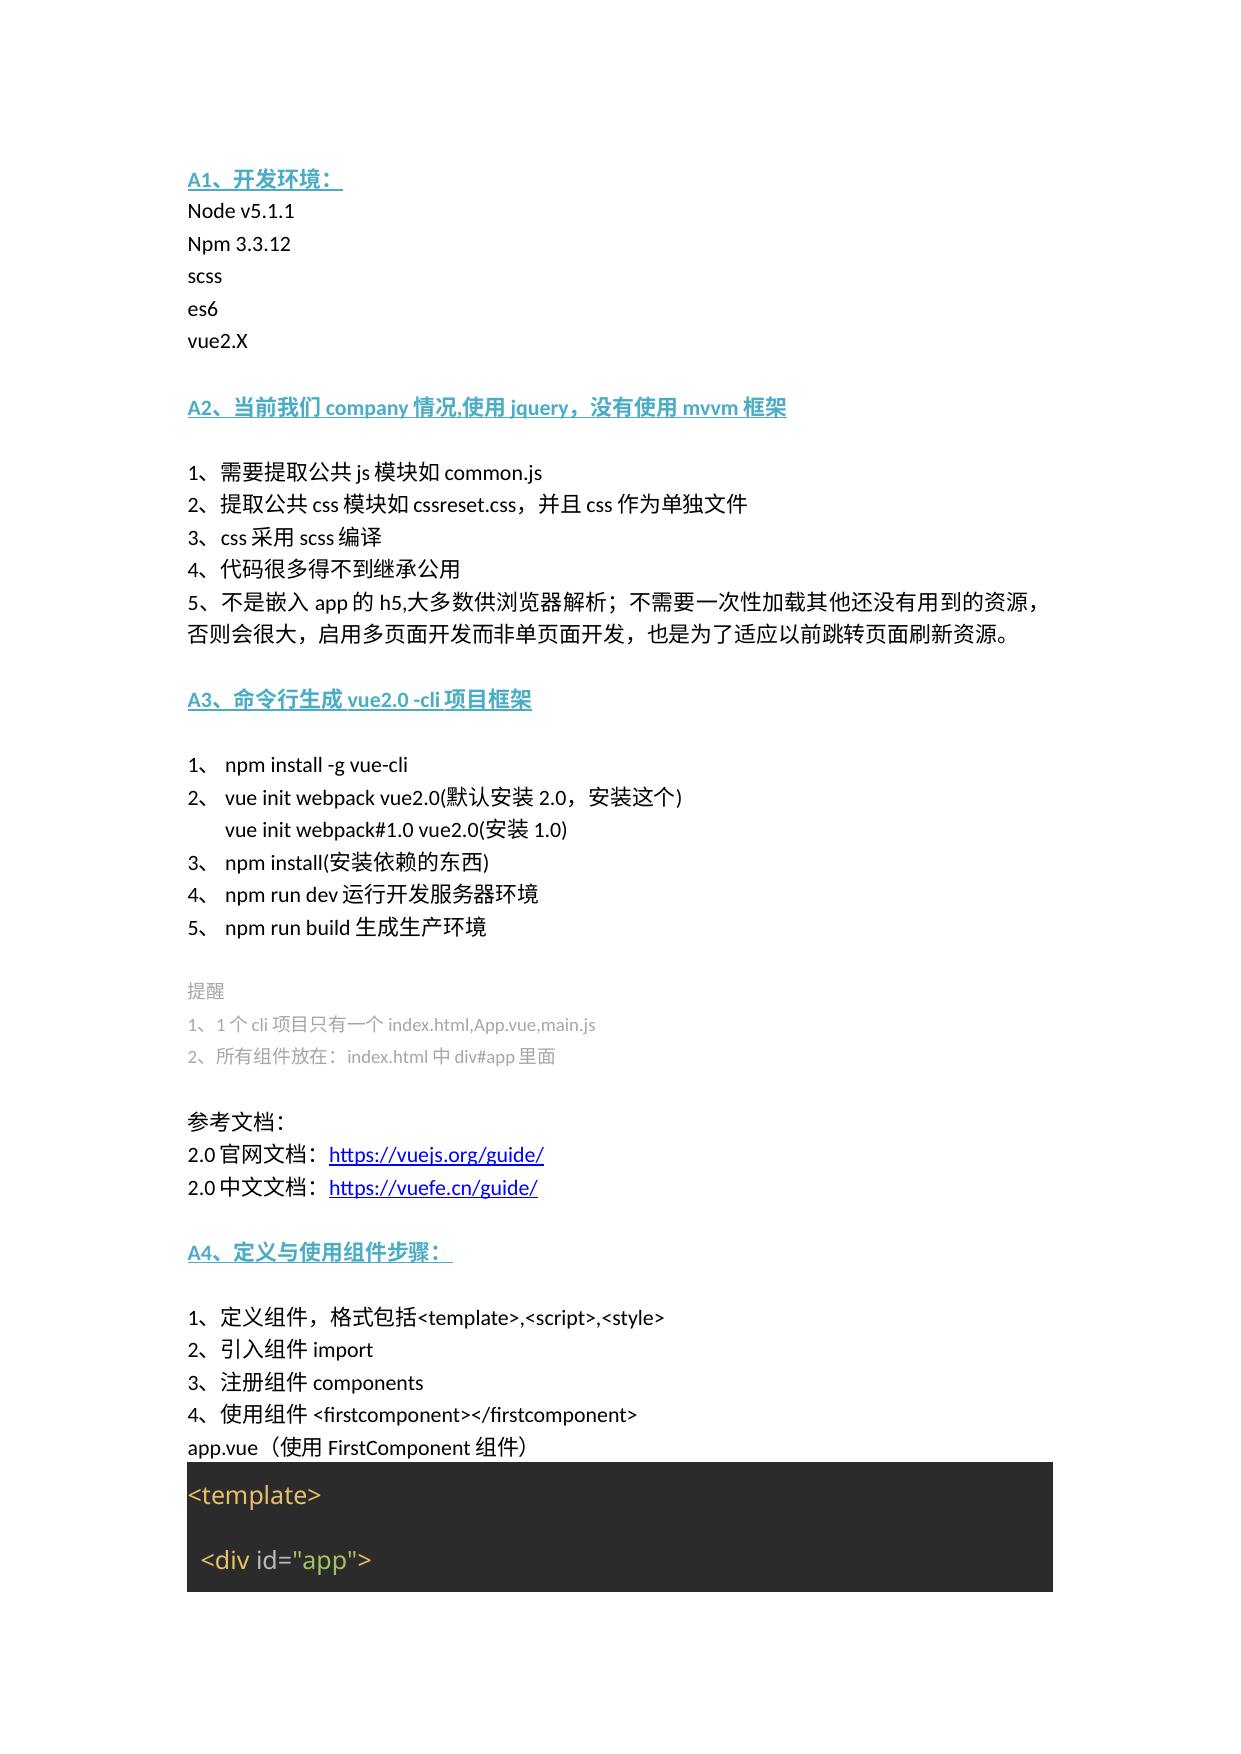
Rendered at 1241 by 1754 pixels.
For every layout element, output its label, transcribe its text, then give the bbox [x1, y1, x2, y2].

text 2.0官网文档：https://vuejs.org/guide/ [187, 1137, 1053, 1169]
text 2.0中文文档：https://vuefe.cn/guide/ [187, 1169, 1053, 1202]
text 1、定义组件，格式包括<template>,<script>,<style> [187, 1299, 1053, 1332]
text Npm 3.3.12 [187, 227, 1053, 259]
list vue init webpack vue2.0(默认安装2.0，安装这个) [187, 779, 1053, 812]
text 4、代码很多得不到继承公用 [187, 552, 1053, 584]
text 提醒 [187, 974, 1053, 1007]
text es6 [187, 292, 1053, 324]
text A2、当前我们company情况,使用jquery，没有使用mvvm框架 [187, 389, 1053, 422]
text 参考文档： [187, 1104, 1053, 1137]
text A1、开发环境： [187, 162, 1053, 194]
text A4、定义与使用组件步骤： [187, 1234, 1053, 1267]
text 3、注册组件 components [187, 1364, 1053, 1397]
list npm install -g vue-cli [187, 747, 1053, 779]
text 1、1个cli项目只有一个index.html,App.vue,main.js [187, 1007, 1053, 1039]
list npm run build 生成生产环境 [187, 909, 1053, 942]
list npm install(安装依赖的东西) [187, 844, 1053, 877]
text A3、命令行生成vue2.0 -cli项目框架 [187, 682, 1053, 714]
text Node v5.1.1 [187, 194, 1053, 227]
text 2、引入组件 import [187, 1332, 1053, 1364]
text vue2.X [187, 324, 1053, 357]
list npm run dev运行开发服务器环境 [187, 877, 1053, 909]
text 4、使用组件 <firstcomponent></firstcomponent> [187, 1397, 1053, 1429]
text 3、css采用scss编译 [187, 519, 1053, 552]
text 2、所有组件放在：index.html中div#app里面 [187, 1039, 1053, 1072]
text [187, 1462, 1053, 1592]
text scss [187, 259, 1053, 292]
text app.vue（使用FirstComponent组件） [187, 1429, 1053, 1462]
text 2、提取公共css模块如cssreset.css，并且css作为单独文件 [187, 487, 1053, 519]
text 5、不是嵌入app的h5,大多数供浏览器解析；不需要一次性加载其他还没有用到的资源，否则会很大，启用多页面开发而非单页面开发，也是为了适应以前跳转页面刷新资源。 [187, 584, 1053, 649]
text 1、需要提取公共js模块如common.js [187, 454, 1053, 487]
list vue init webpack#1.0 vue2.0(安装1.0) [225, 812, 1053, 844]
